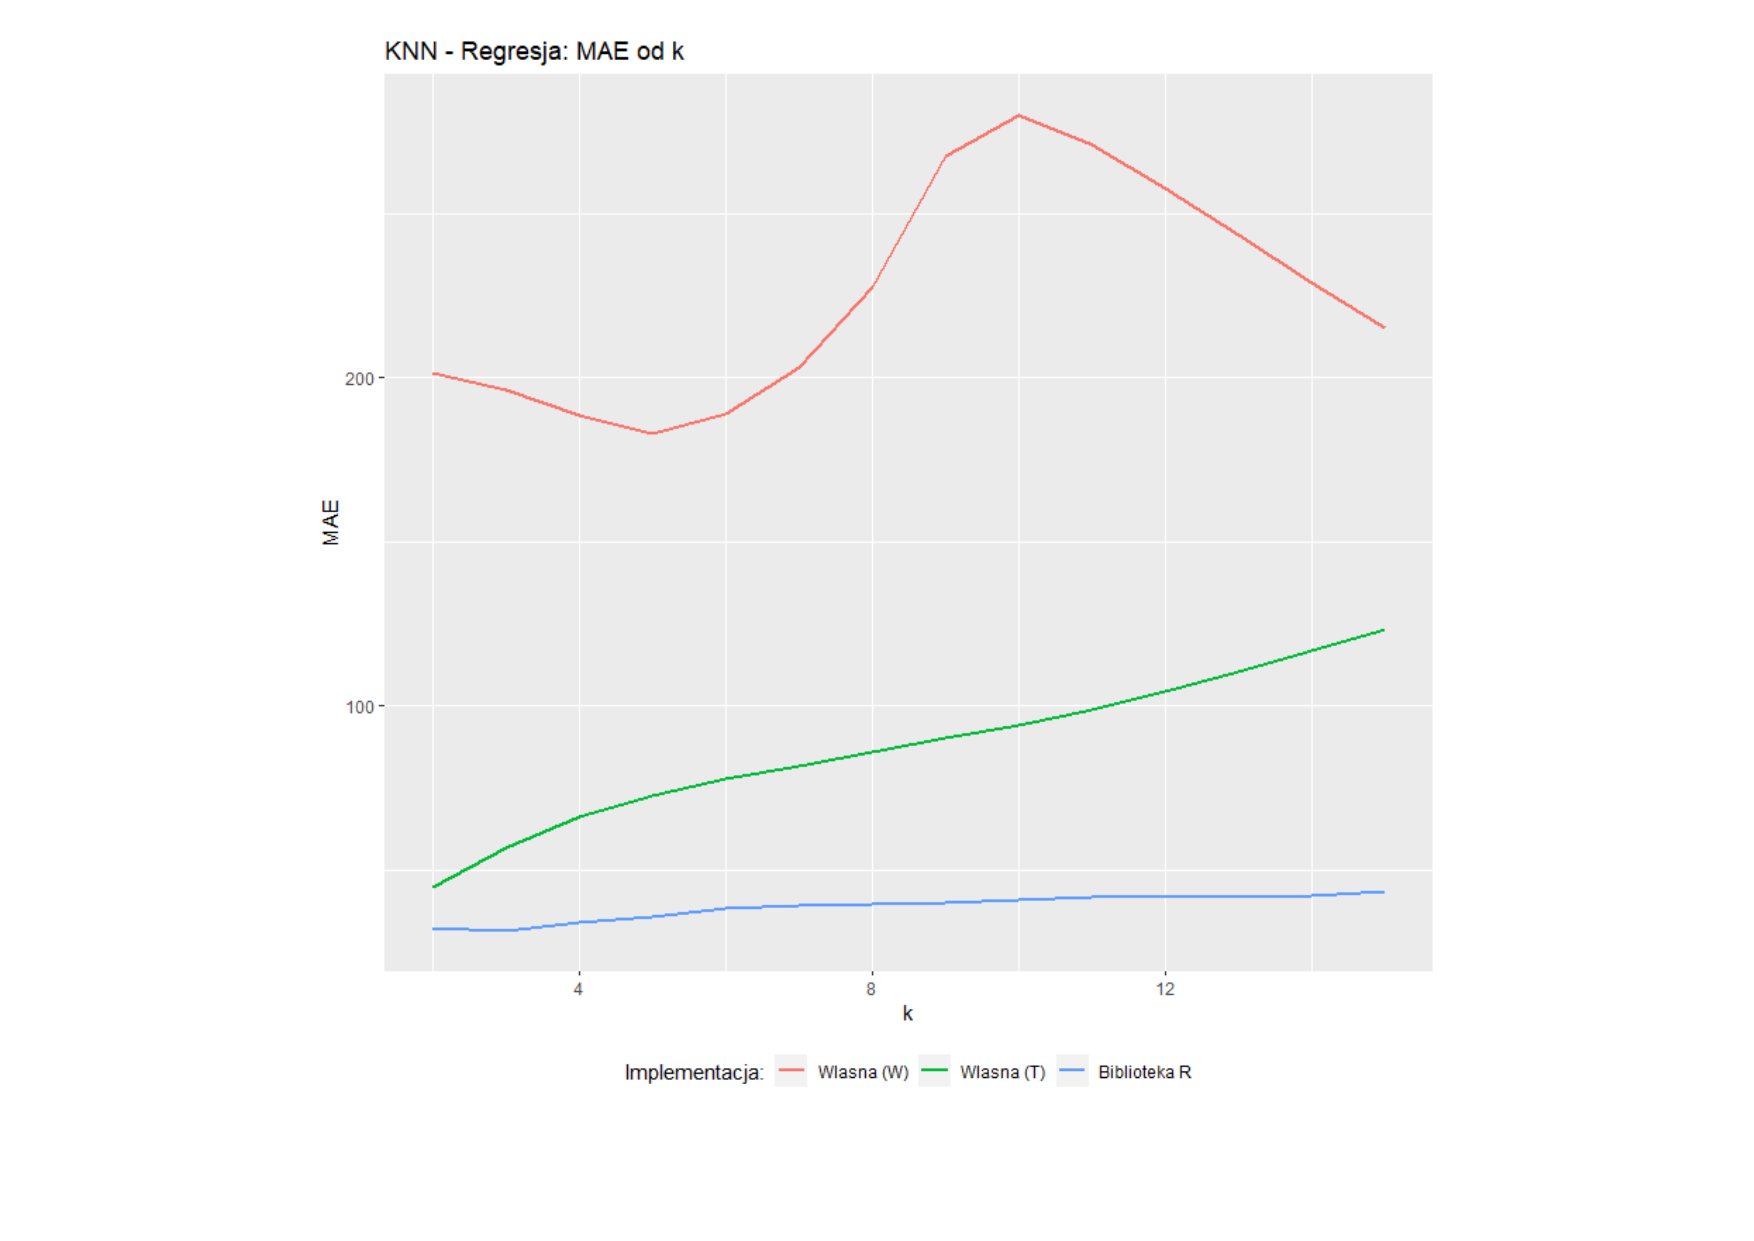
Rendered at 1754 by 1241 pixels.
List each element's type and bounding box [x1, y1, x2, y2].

picture [310, 29, 1444, 1108]
